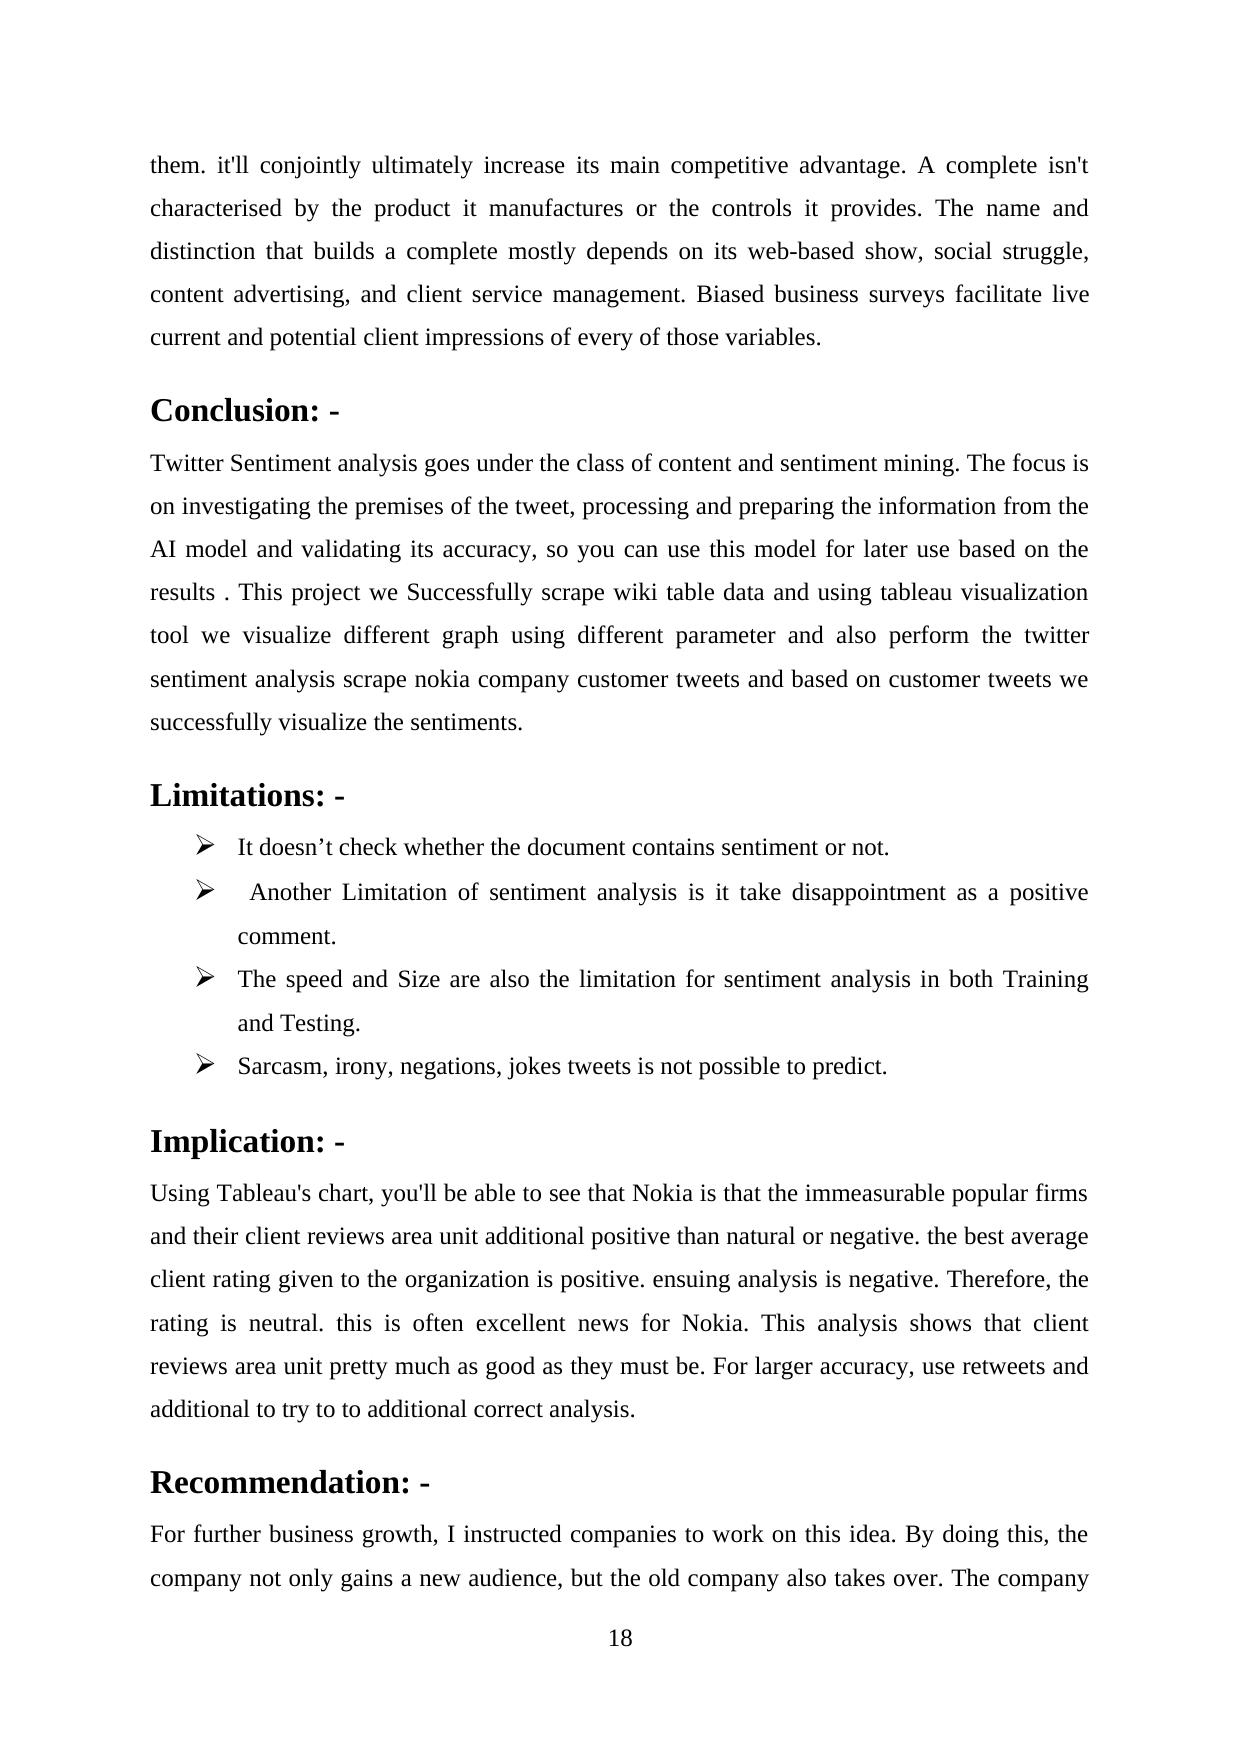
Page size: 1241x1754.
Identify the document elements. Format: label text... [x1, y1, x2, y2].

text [150, 1519, 1090, 1591]
text Using Tableau's chart, you'll be able to see that Nokia is that the immeasurable popular firms and their client reviews area unit additional positive than natural or negative. the best average client rating given to the organization is positive. ensuing analysis is negative. Therefore, the rating is neutral. this is often excellent news for Nokia. This analysis shows that client reviews area unit pretty much as good as they must be. For larger accuracy, use retweets and additional to try to to additional correct analysis. [150, 1178, 1090, 1423]
subtitle Conclusion: - [150, 391, 1090, 429]
subtitle Implication: - [150, 1121, 1090, 1159]
list It doesn’t check whether the document contains sentiment or not. [194, 832, 1090, 862]
subtitle Limitations: - [150, 775, 1090, 813]
list The speed and Size are also the limitation for sentiment analysis in both Training and Testing. [194, 964, 1090, 1037]
subtitle Recommendation: - [150, 1462, 1090, 1500]
list Another Limitation of sentiment analysis is it take disappointment as a positive comment. [194, 877, 1090, 950]
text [150, 150, 1090, 351]
text Twitter Sentiment analysis goes under the class of content and sentiment mining. The focus is on investigating the premises of the tweet, processing and preparing the information from the AI model and validating its accuracy, so you can use this model for later use based on the results . This project we Successfully scrape wiki table data and using tableau visualization tool we visualize different graph using different parameter and also perform the twitter sentiment analysis scrape nokia company customer tweets and based on customer tweets we successfully visualize the sentiments. [150, 448, 1090, 736]
list Sarcasm, irony, negations, jokes tweets is not possible to predict. [194, 1051, 1090, 1081]
